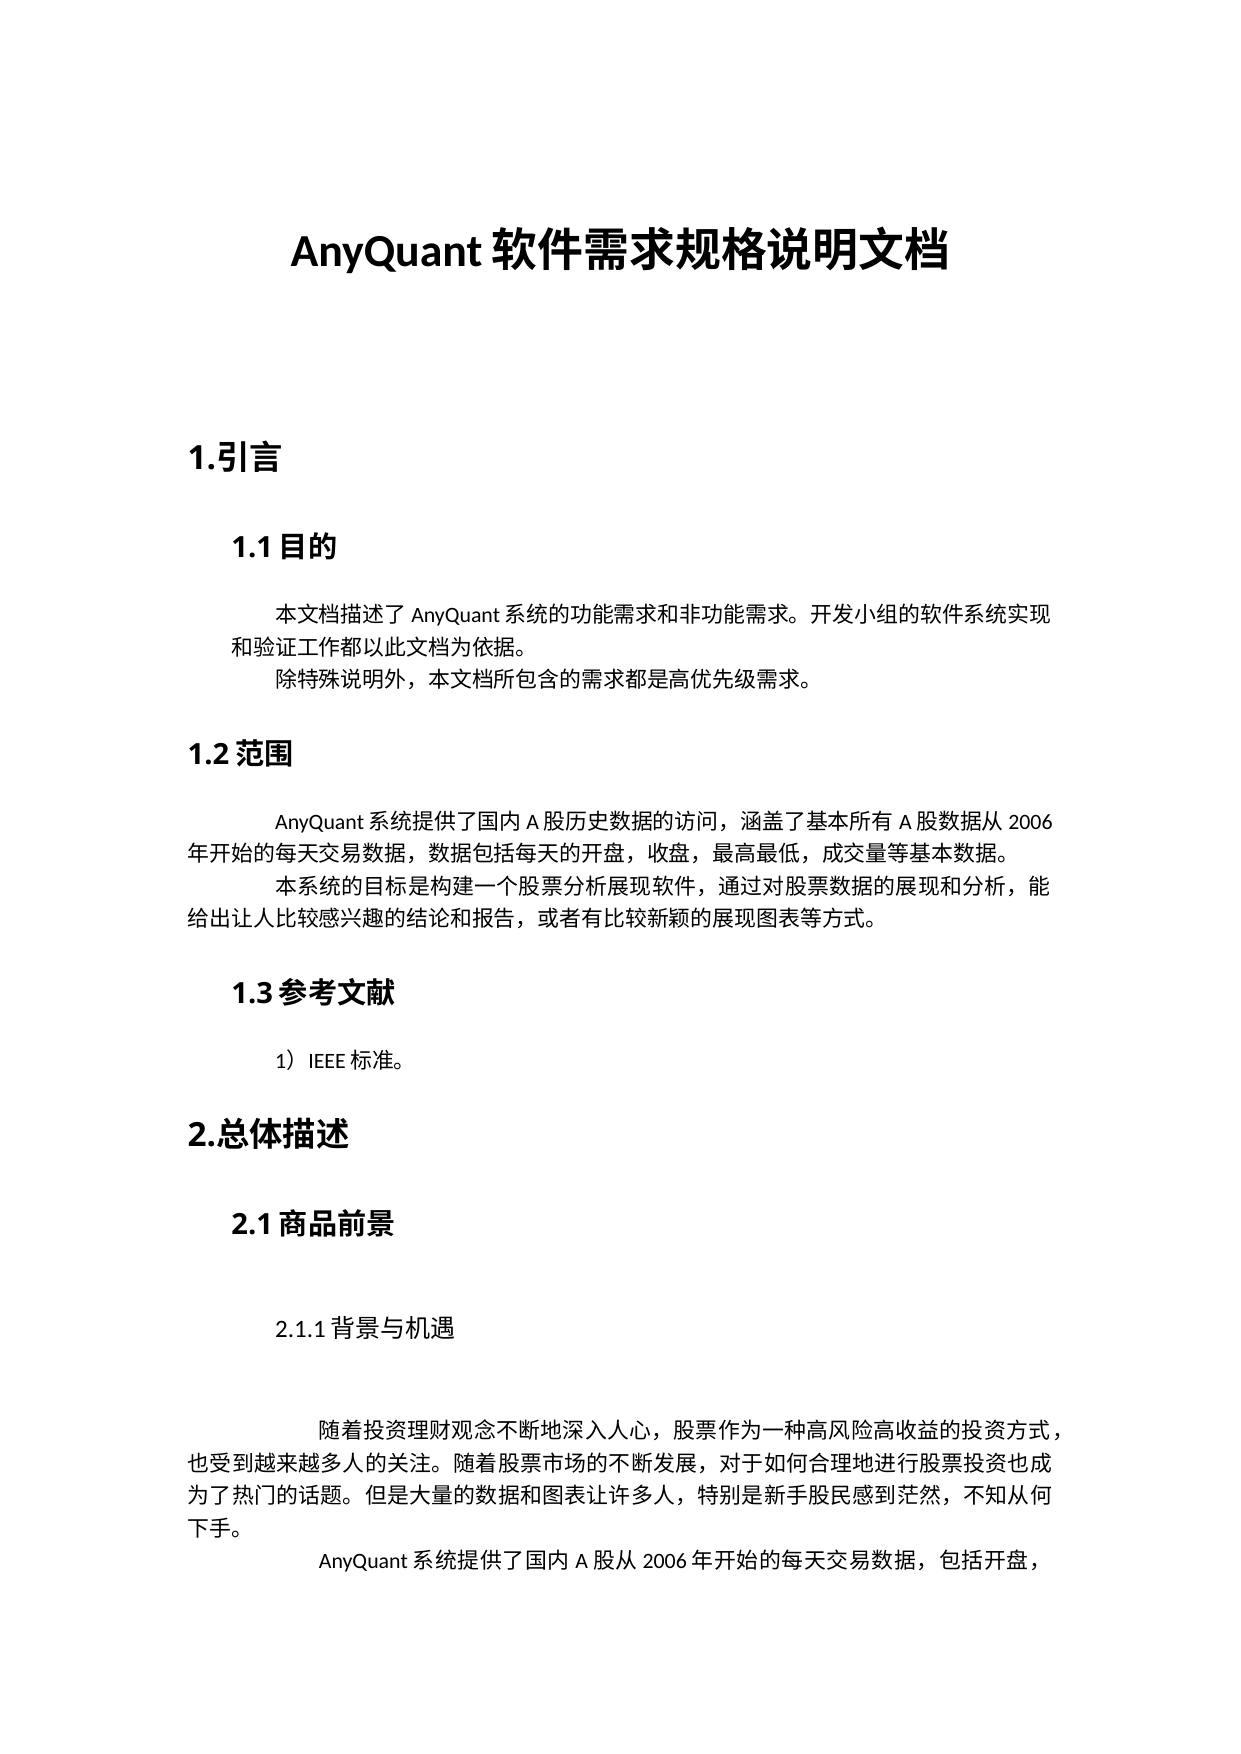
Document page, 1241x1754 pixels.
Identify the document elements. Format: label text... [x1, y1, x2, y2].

title 1.引言 [187, 423, 1053, 488]
subtitle 1.1目的 [187, 513, 1053, 578]
text 除特殊说明外，本文档所包含的需求都是高优先级需求。 [187, 662, 1053, 694]
subtitle 1.3参考文献 [187, 958, 1053, 1023]
subtitle 2.1.1背景与机遇 [187, 1294, 1053, 1359]
text 随着投资理财观念不断地深入人心，股票作为一种高风险高收益的投资方式，也受到越来越多人的关注。随着股票市场的不断发展，对于如何合理地进行股票投资也成为了热门的话题。但是大量的数据和图表让许多人，特别是新手股民感到茫然，不知从何下手。 [187, 1413, 1053, 1543]
title 2.总体描述 [187, 1100, 1053, 1165]
subtitle 2.1商品前景 [187, 1190, 1053, 1255]
text 本文档描述了AnyQuant系统的功能需求和非功能需求。开发小组的软件系统实现和验证工作都以此文档为依据。 [231, 597, 1053, 662]
text AnyQuant系统提供了国内A股历史数据的访问，涵盖了基本所有A股数据从2006年开始的每天交易数据，数据包括每天的开盘，收盘，最高最低，成交量等基本数据。 [187, 803, 1053, 868]
text 本系统的目标是构建一个股票分析展现软件，通过对股票数据的展现和分析，能给出让人比较感兴趣的结论和报告，或者有比较新颖的展现图表等方式。 [187, 868, 1053, 933]
text AnyQuant系统提供了国内A股从2006年开始的每天交易数据，包括开盘，收盘，最高最低，成交量等基本数据。旨在构建一个股票分析展现软件，通过对股票数据的展现和分析，给出让人感兴趣的结论和报告，并展现比较新颖的统计图表。 [187, 1543, 1053, 1576]
subtitle 1.2范围 [187, 719, 1053, 784]
text 1）IEEE标准。 [187, 1042, 1053, 1075]
subtitle AnyQuant软件需求规格说明文档 [187, 197, 1053, 295]
